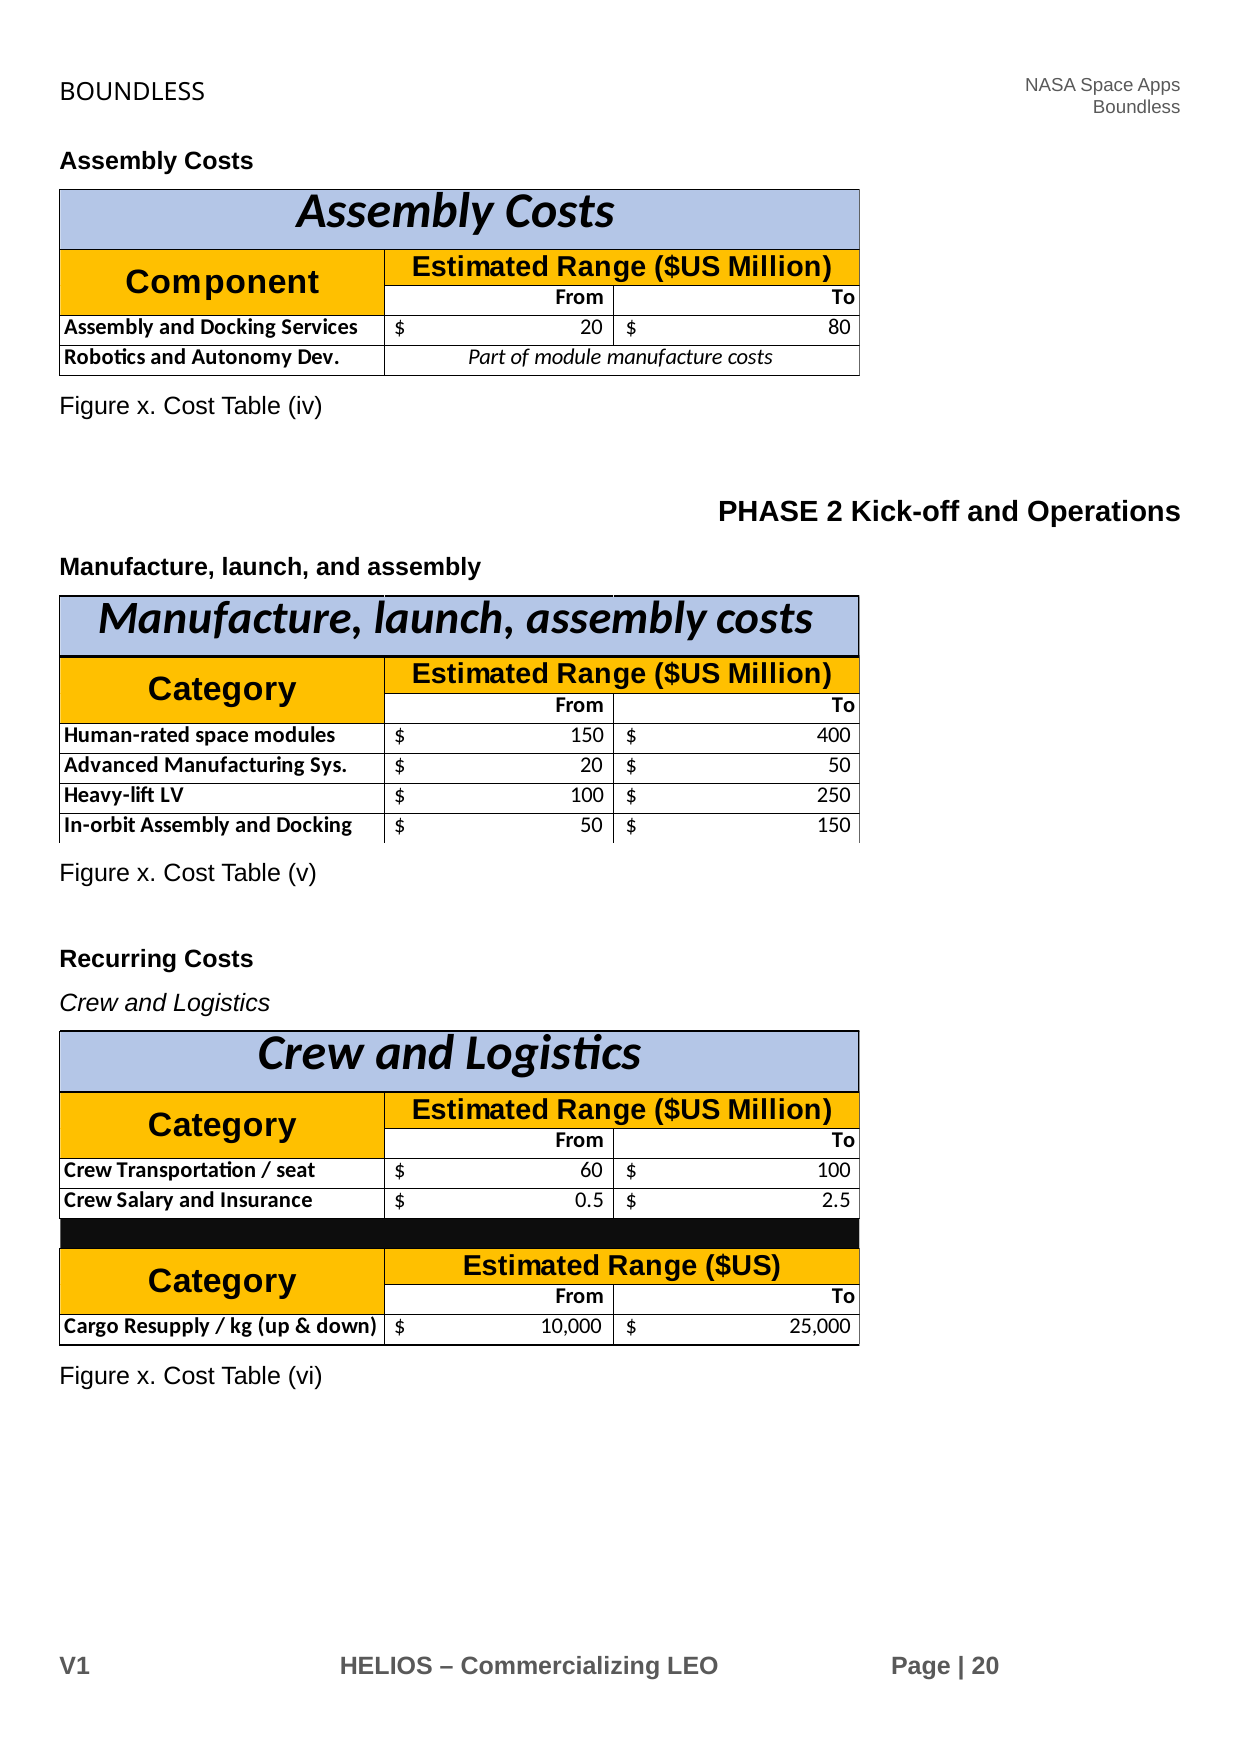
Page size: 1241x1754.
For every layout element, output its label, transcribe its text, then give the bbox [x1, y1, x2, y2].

subtitle PHASE 2 Kick-off and Operations [59, 494, 1181, 527]
text Figure x. Cost Table (v) [59, 858, 1181, 887]
text Figure x. Cost Table (iv) [59, 391, 1181, 419]
text Assembly Costs [59, 146, 1181, 174]
text Crew and Logistics [59, 988, 1181, 1016]
text Manufacture, launch, and assembly [59, 552, 1181, 581]
text Recurring Costs [59, 944, 1181, 973]
text Figure x. Cost Table (vi) [59, 1361, 1181, 1389]
